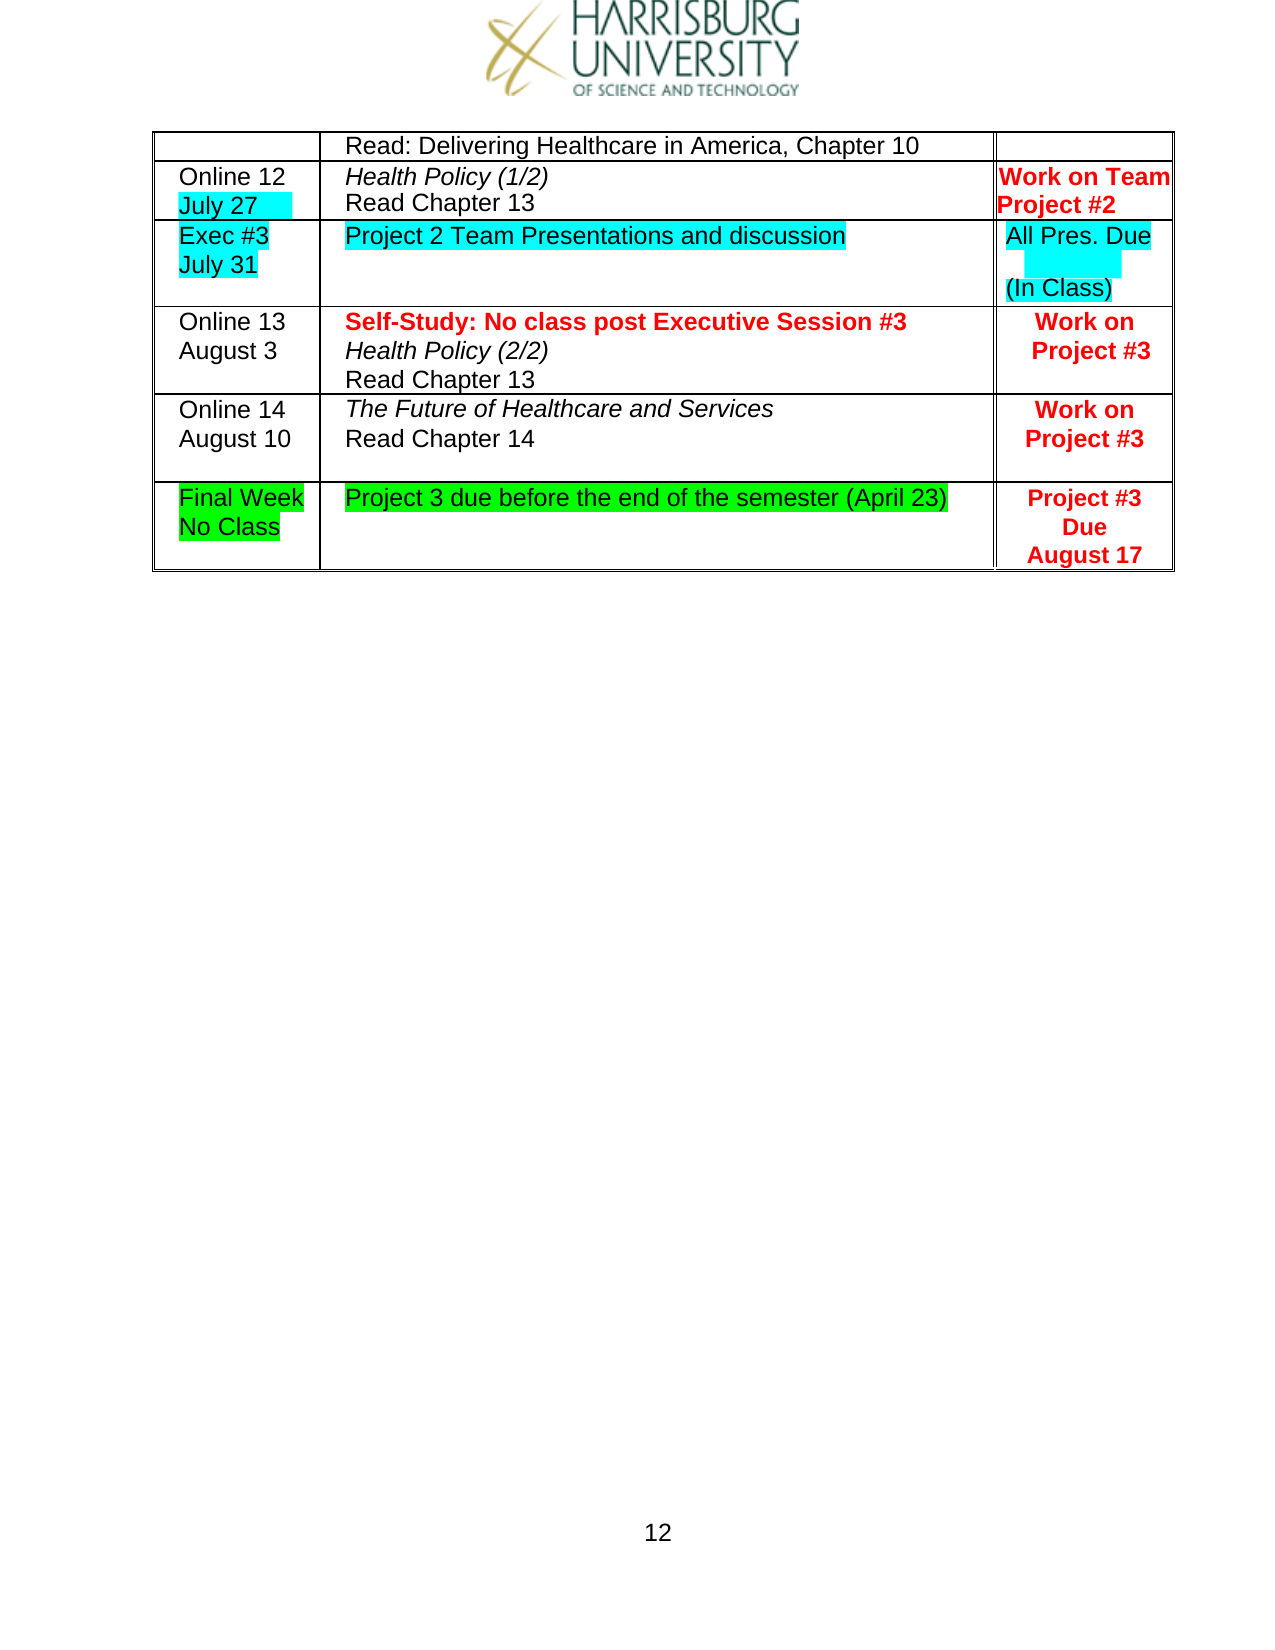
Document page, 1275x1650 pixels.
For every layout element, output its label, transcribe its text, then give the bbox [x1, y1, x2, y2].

table_cell Project #3 Due August 17 [995, 483, 1172, 569]
table_cell Work on Team Project #2 [997, 162, 1172, 219]
table_cell All Pres. Due (In Class) [997, 221, 1172, 306]
table_cell Work on Project #3 [997, 307, 1172, 393]
table_cell Exec #3 July 31 [155, 221, 319, 306]
table_header [997, 133, 1172, 160]
table_cell The Future of Healthcare and Services Read Chapter 14 [321, 395, 993, 481]
table_cell Online 12 July 27 [155, 162, 319, 219]
table_header [155, 133, 319, 160]
table_cell Work on Project #3 [997, 395, 1172, 481]
table_cell Health Policy (1/2) Read Chapter 13 [321, 162, 993, 219]
table_header Read: Delivering Healthcare in America, Chapter 10 [321, 133, 993, 160]
picture [486, 0, 799, 96]
table_cell Online 13 August 3 [155, 307, 319, 393]
table_cell Project 2 Team Presentations and discussion [321, 221, 993, 306]
table_cell Online 14 August 10 [155, 395, 319, 481]
table_cell Project 3 due before the end of the semester (April 23) [321, 483, 995, 569]
table_cell Self-Study: No class post Executive Session #3 Health Policy (2/2) Read Chapter 13 [321, 307, 993, 393]
table_cell Final Week No Class [155, 483, 319, 569]
